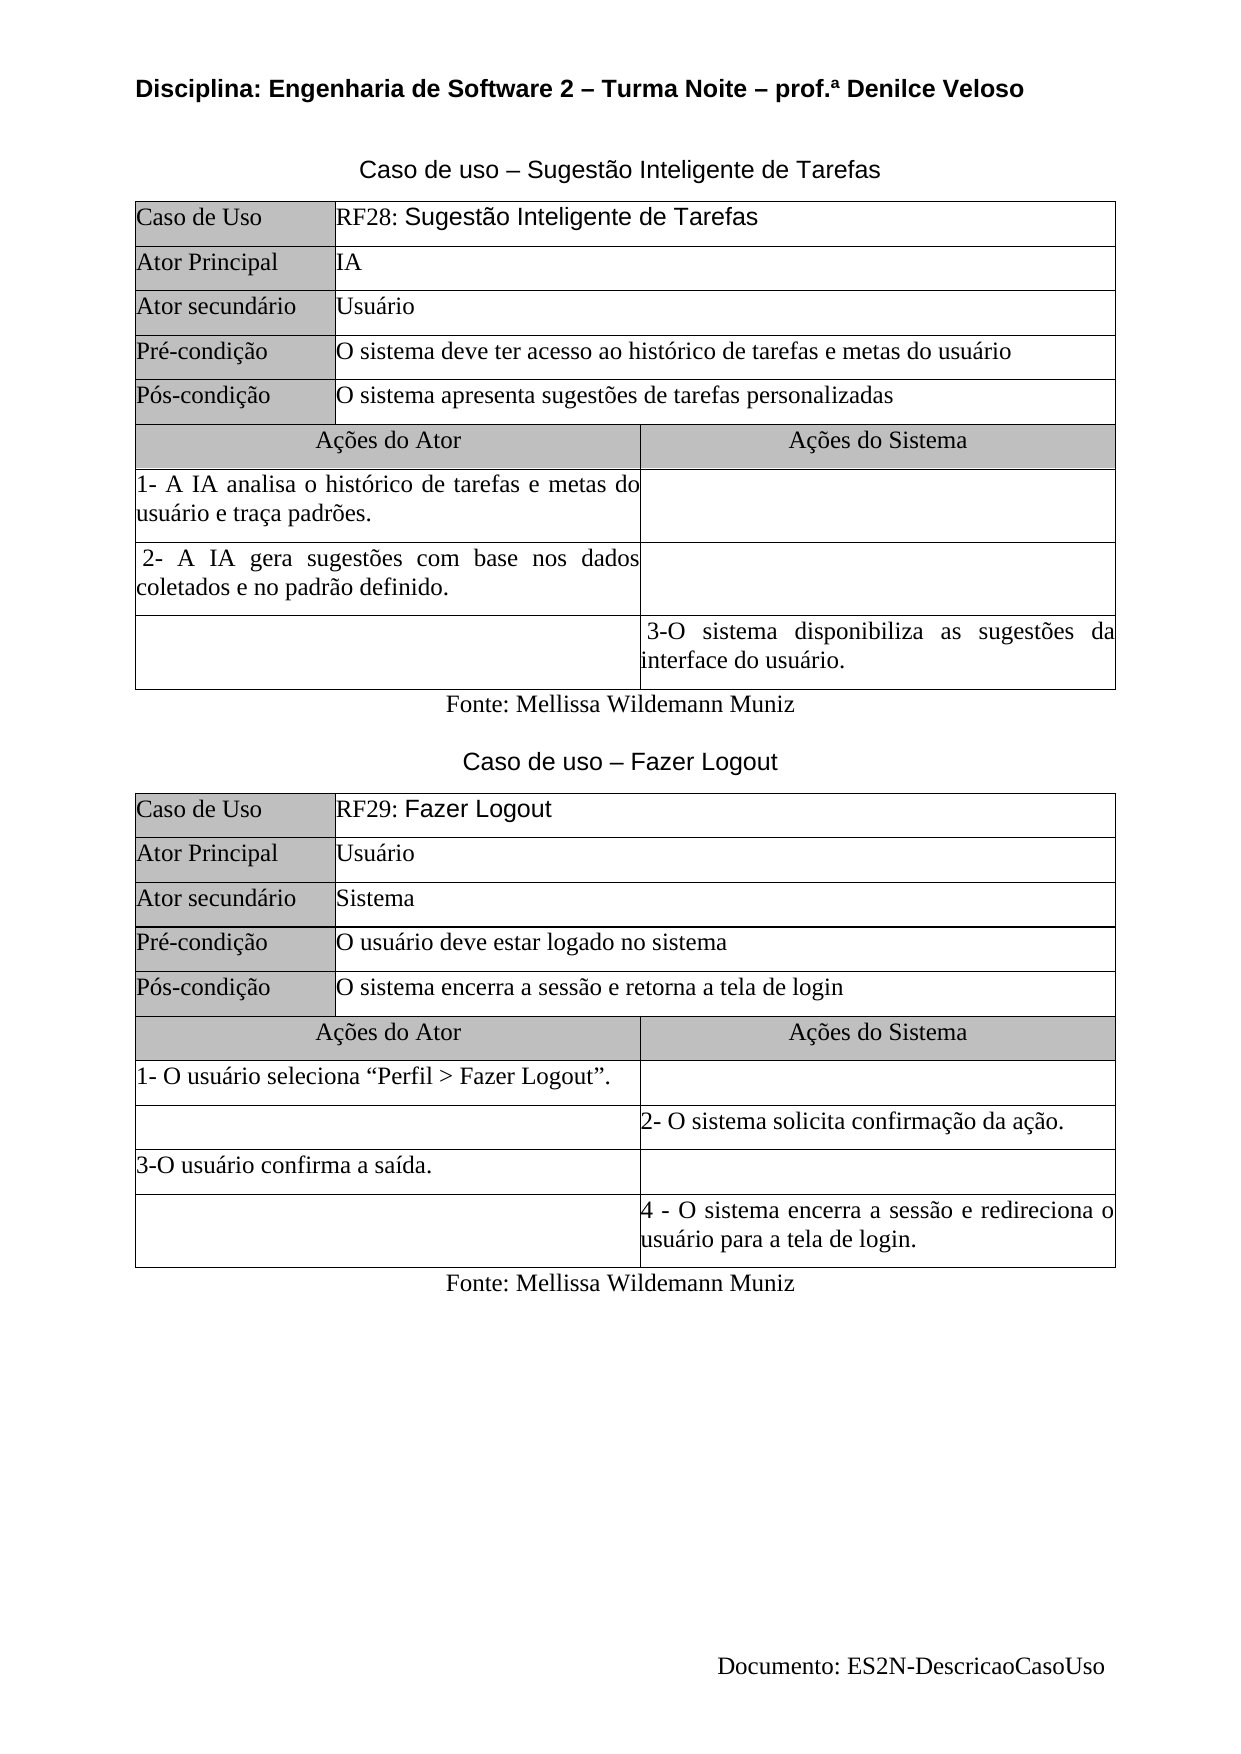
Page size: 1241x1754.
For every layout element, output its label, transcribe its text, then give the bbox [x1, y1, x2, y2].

table_header RF28: Sugestão Inteligente de Tarefas [336, 202, 1115, 246]
table_cell [136, 616, 640, 688]
table_cell 3-O usuário confirma a saída. [136, 1150, 640, 1194]
table_cell Pré-condição [136, 336, 335, 379]
table_cell [641, 1150, 1115, 1194]
table_cell 4 - O sistema encerra a sessão e redireciona o usuário para a tela de login. [641, 1195, 1115, 1267]
table_cell [136, 1106, 640, 1149]
table_cell Ator secundário [136, 883, 335, 926]
table_header Caso de Uso [136, 202, 335, 246]
table_cell Ações do Sistema [641, 1017, 1115, 1060]
table_cell Usuário [336, 291, 1115, 335]
table_cell Ações do Ator [136, 1017, 640, 1060]
table_cell O sistema apresenta sugestões de tarefas personalizadas [336, 380, 1115, 424]
table_cell Ator Principal [136, 838, 335, 882]
table_cell Pós-condição [136, 972, 335, 1016]
table_cell 2- O sistema solicita confirmação da ação. [641, 1106, 1115, 1149]
table_cell IA [336, 247, 1115, 290]
table_cell [641, 470, 1115, 542]
table_header Caso de Uso [136, 794, 335, 837]
table_cell Usuário [336, 838, 1115, 882]
table_cell Sistema [336, 883, 1115, 926]
table_cell 1- O usuário seleciona “Perfil > Fazer Logout”. [136, 1061, 640, 1105]
table_cell O sistema encerra a sessão e retorna a tela de login [336, 972, 1115, 1016]
text Fonte: Mellissa Wildemann Muniz [135, 690, 1105, 718]
table_cell Pós-condição [136, 380, 335, 424]
table_cell 3-O sistema disponibiliza as sugestões da interface do usuário. [641, 616, 1115, 688]
table_cell Pré-condição [136, 928, 335, 971]
table_cell Ações do Ator [136, 425, 640, 468]
table_cell O sistema deve ter acesso ao histórico de tarefas e metas do usuário [336, 336, 1115, 379]
table_cell [641, 543, 1115, 615]
text Fonte: Mellissa Wildemann Muniz [135, 1268, 1105, 1297]
table_cell O usuário deve estar logado no sistema [336, 928, 1115, 971]
table_header RF29: Fazer Logout [336, 794, 1115, 837]
text Caso de uso – Fazer Logout [135, 747, 1105, 776]
table_cell 1- A IA analisa o histórico de tarefas e metas do usuário e traça padrões. [136, 470, 640, 542]
table_cell Ações do Sistema [641, 425, 1115, 468]
table_cell Ator Principal [136, 247, 335, 290]
text Caso de uso – Sugestão Inteligente de Tarefas [135, 155, 1105, 184]
table_cell [641, 1061, 1115, 1105]
table_cell [136, 1195, 640, 1267]
table_cell Ator secundário [136, 291, 335, 335]
table_cell 2- A IA gera sugestões com base nos dados coletados e no padrão definido. [136, 543, 640, 615]
